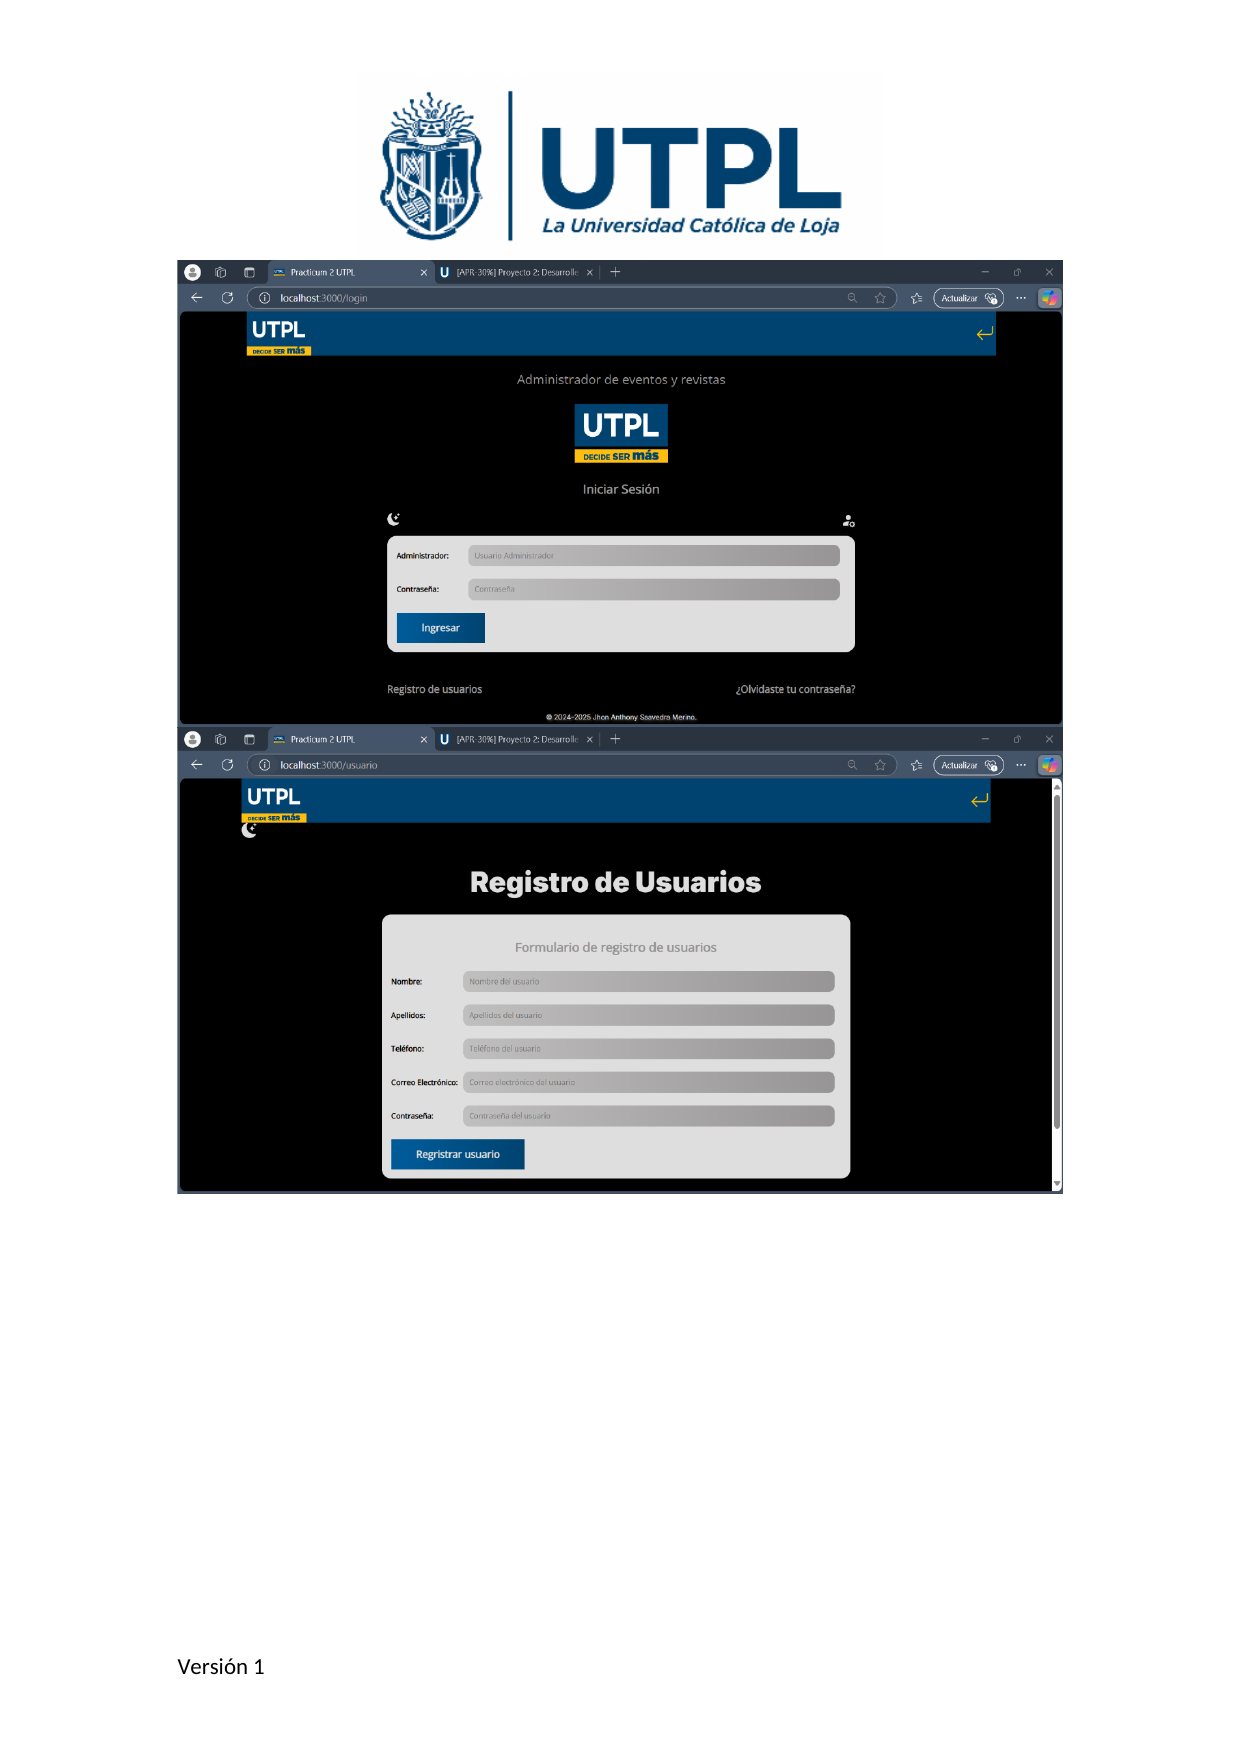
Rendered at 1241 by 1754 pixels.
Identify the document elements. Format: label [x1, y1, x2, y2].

picture [177, 73, 1063, 1194]
